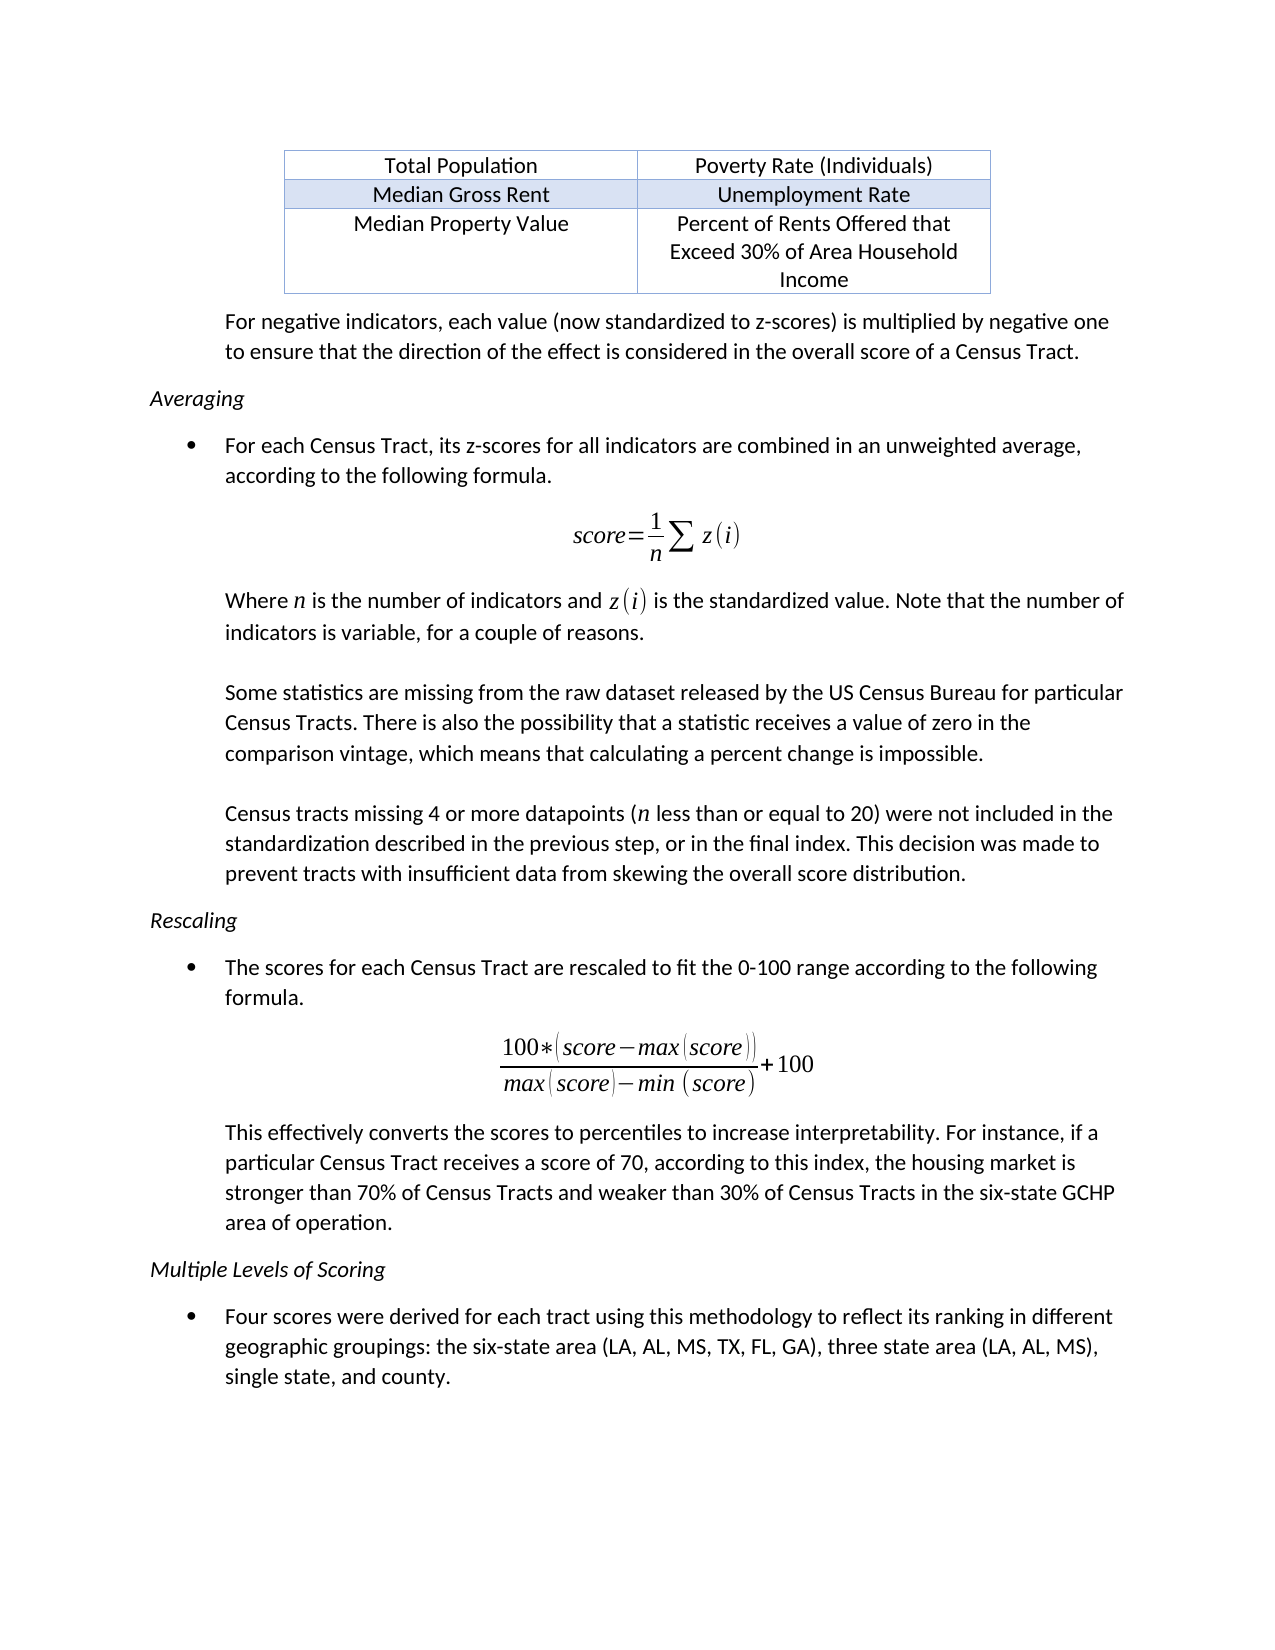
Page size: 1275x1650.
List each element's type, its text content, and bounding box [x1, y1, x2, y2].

table_cell Percent of Rents Offered that Exceed 30% of Area Household Income [638, 209, 990, 293]
text Multiple Levels of Scoring [150, 1255, 1125, 1283]
table_cell Median Gross Rent [285, 180, 637, 208]
table_cell Median Property Value [285, 209, 637, 293]
list For each Census Tract, its z-scores for all indicators are combined in an unweighted average, according to the following formula. [187, 431, 1125, 489]
list Four scores were derived for each tract using this methodology to reflect its ranking in different geographic groupings: the six-state area (LA, AL, MS, TX, FL, GA), three state area (LA, AL, MS), single state, and county. [187, 1302, 1125, 1391]
table_cell Unemployment Rate [638, 180, 990, 208]
table_cell Total Population [285, 151, 637, 179]
list Where is the number of indicators and is the standardized value. Note that the number of indicators is variable, for a couple of reasons. [225, 586, 1125, 646]
list Some statistics are missing from the raw dataset released by the US Census Bureau for particular Census Tracts. There is also the possibility that a statistic receives a value of zero in the comparison vintage, which means that calculating a percent change is impossible. [225, 678, 1125, 767]
list This effectively converts the scores to percentiles to increase interpretability. For instance, if a particular Census Tract receives a score of 70, according to this index, the housing market is stronger than 70% of Census Tracts and weaker than 30% of Census Tracts in the six-state GCHP area of operation. [225, 1118, 1125, 1236]
text Rescaling [150, 906, 1125, 934]
list Census tracts missing 4 or more datapoints ( less than or equal to 20) were not included in the standardization described in the previous step, or in the final index. This decision was made to prevent tracts with insufficient data from skewing the overall score distribution. [225, 799, 1125, 887]
text Averaging [150, 384, 1125, 412]
text For negative indicators, each value (now standardized to z-scores) is multiplied by negative one to ensure that the direction of the effect is considered in the overall score of a Census Tract. [225, 307, 1125, 365]
table_cell Poverty Rate (Individuals) [638, 151, 990, 179]
list The scores for each Census Tract are rescaled to fit the 0-100 range according to the following formula. [187, 953, 1125, 1011]
